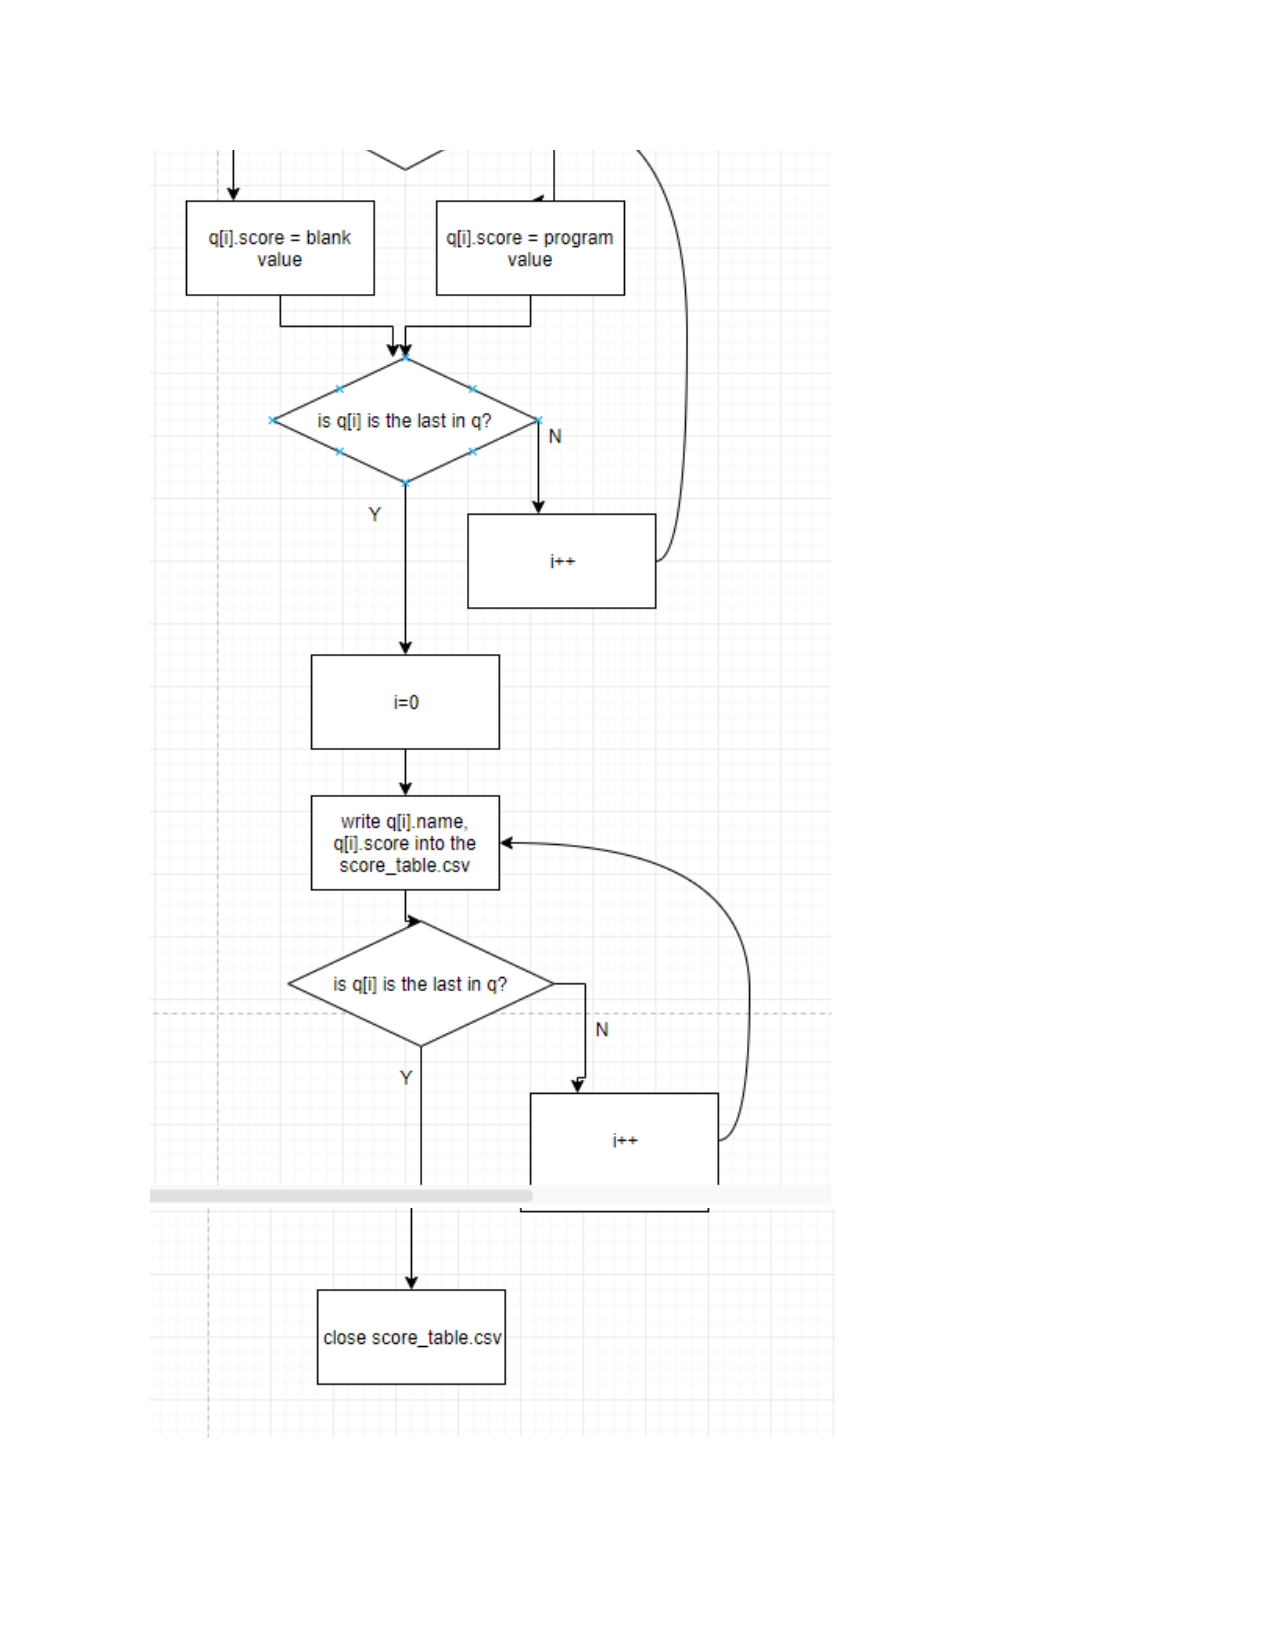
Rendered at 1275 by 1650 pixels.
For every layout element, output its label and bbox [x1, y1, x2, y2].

picture [150, 1208, 836, 1437]
picture [150, 150, 832, 1204]
